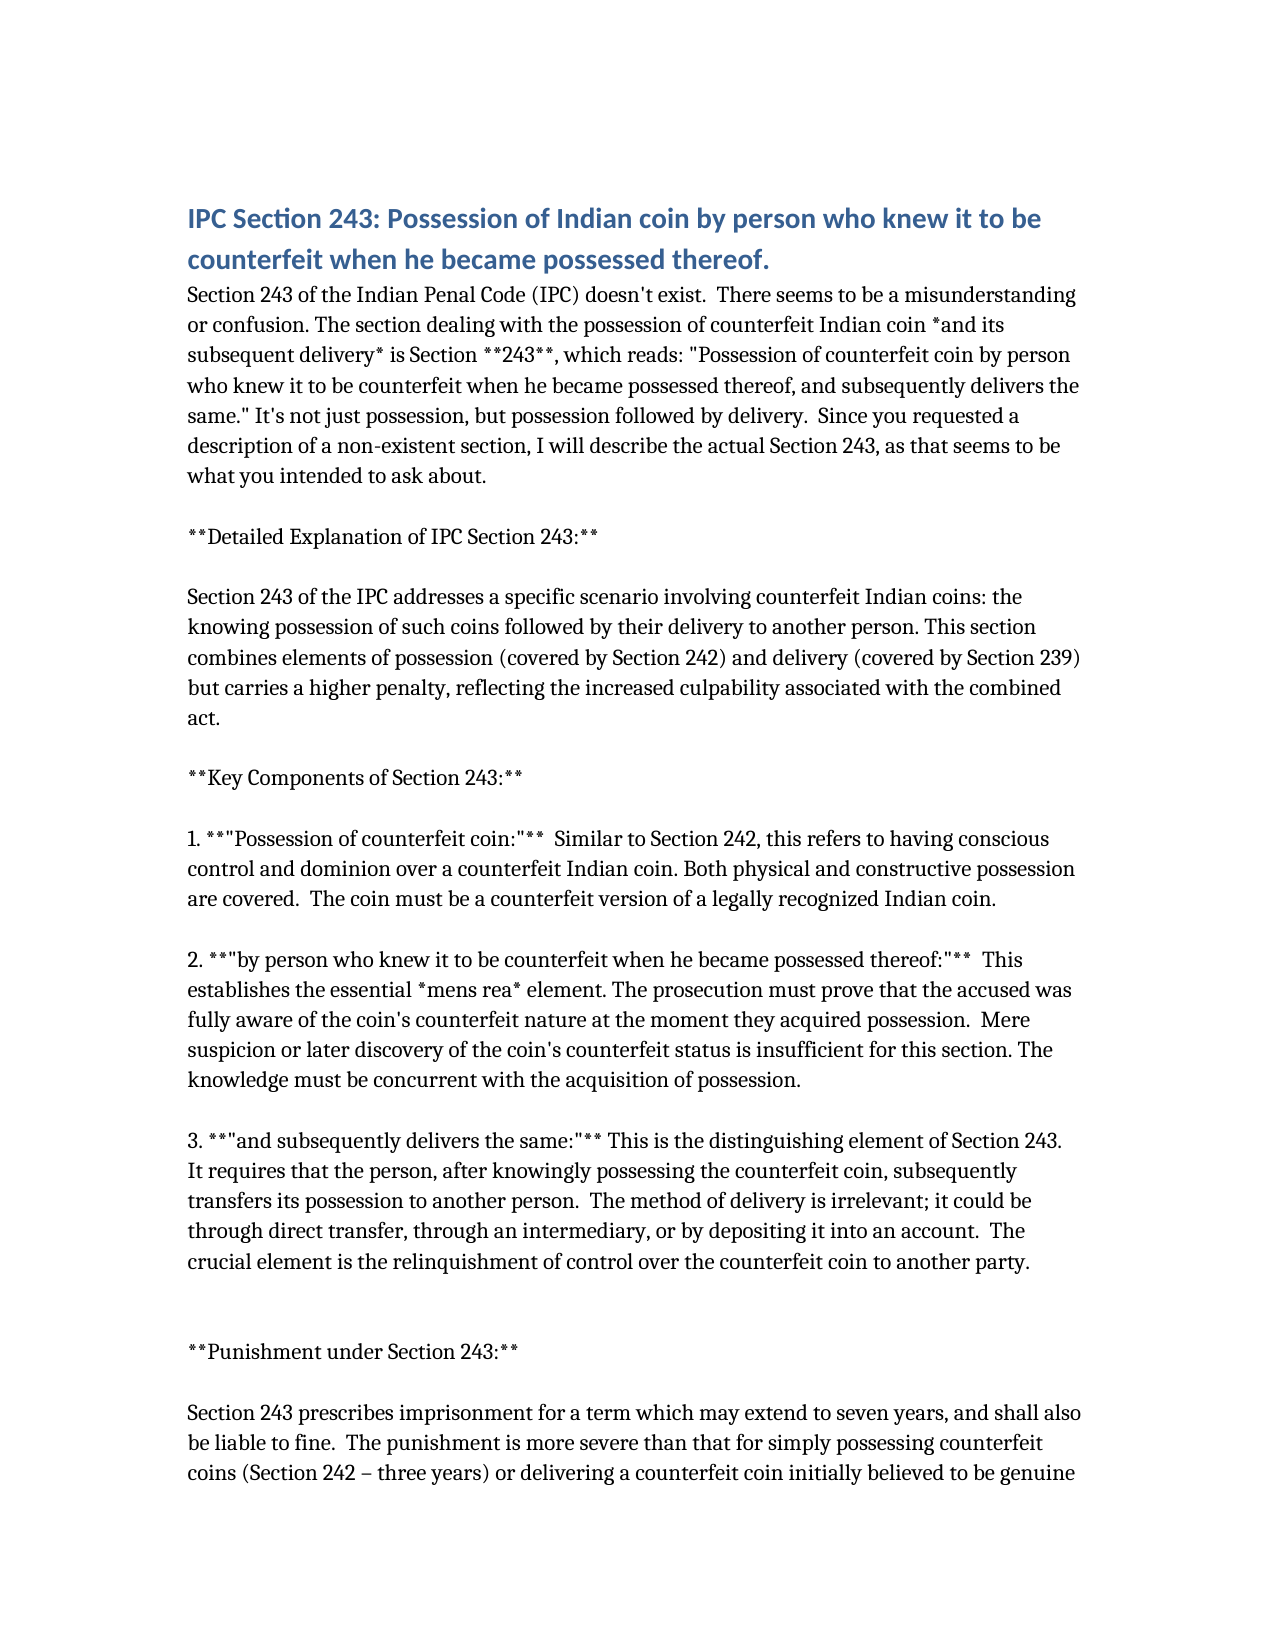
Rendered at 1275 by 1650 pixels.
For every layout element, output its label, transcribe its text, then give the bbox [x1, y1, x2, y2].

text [187, 282, 1087, 1486]
subtitle IPC Section 243: Possession of Indian coin by person who knew it to be counterfeit when he became possessed thereof. [187, 200, 1087, 277]
